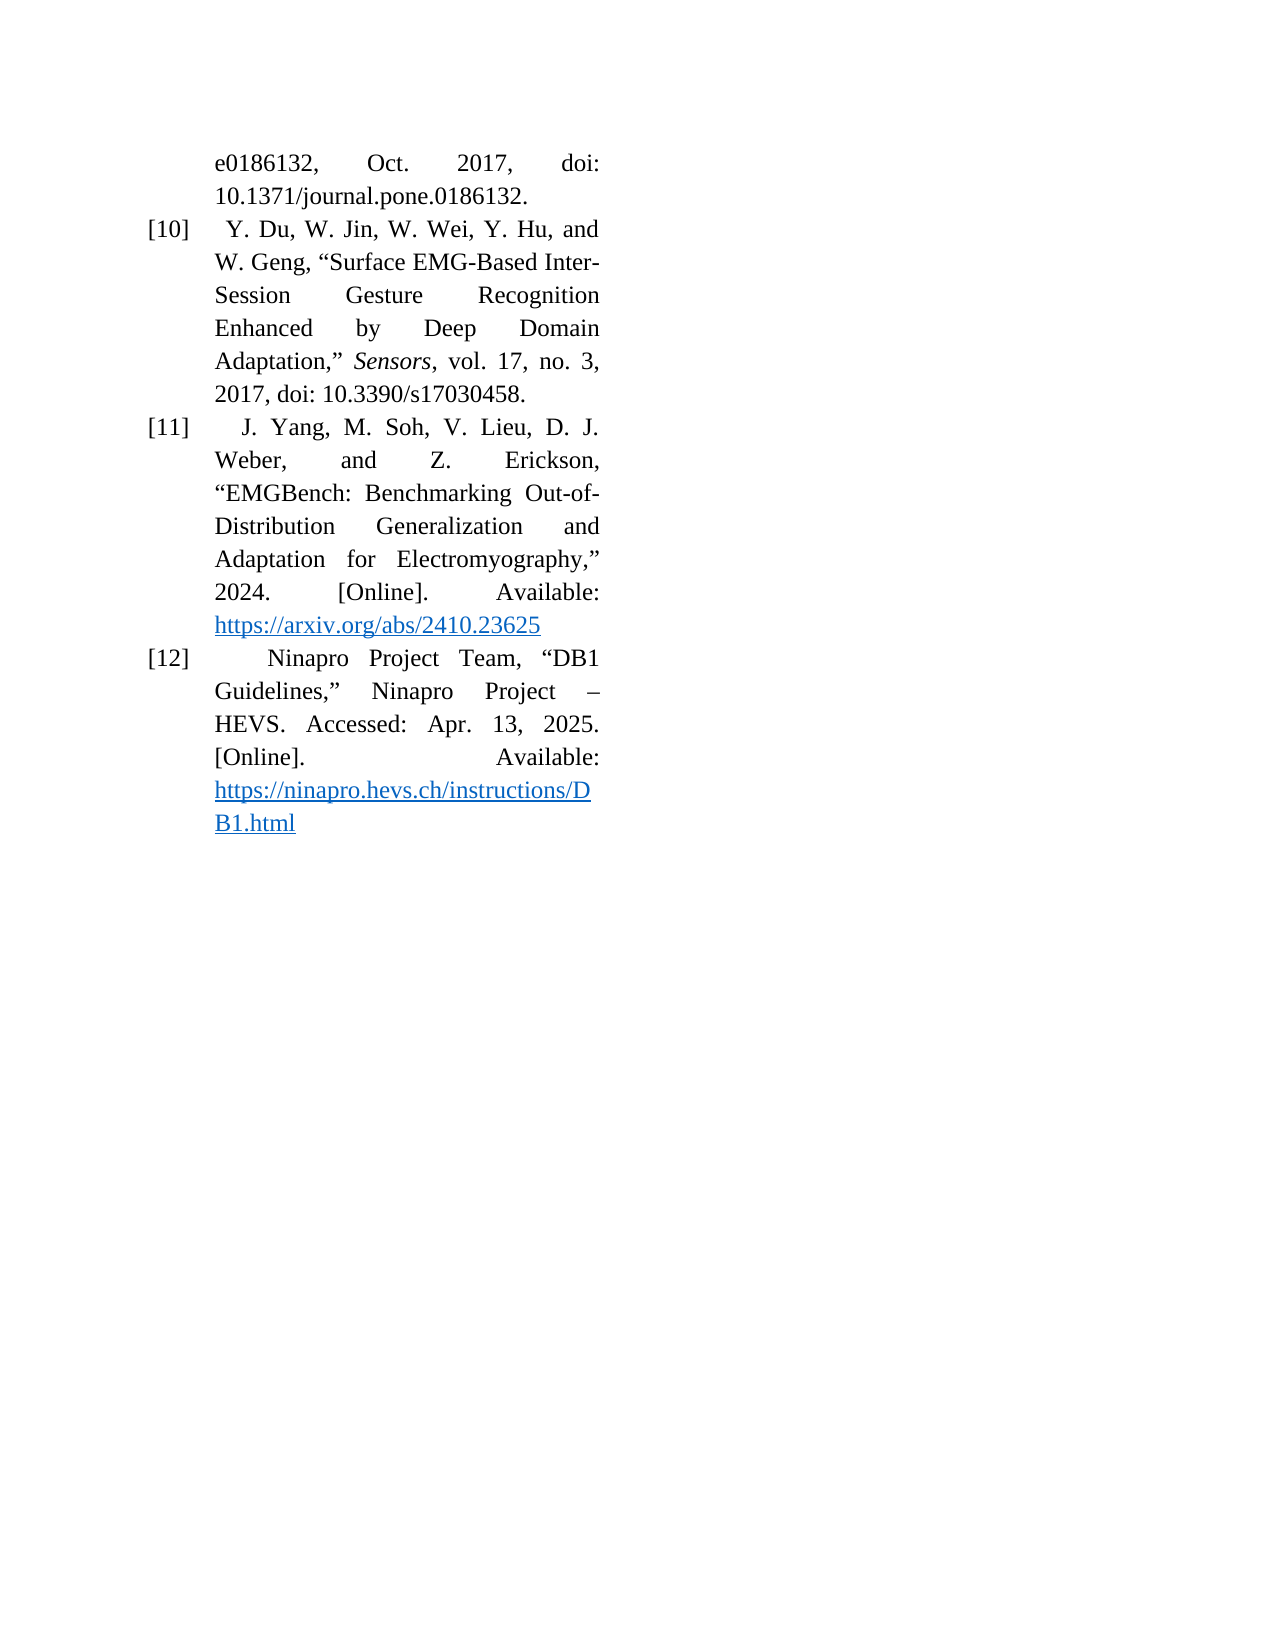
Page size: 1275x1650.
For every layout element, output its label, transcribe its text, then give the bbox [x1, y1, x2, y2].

text [11] J. Yang, M. Soh, V. Lieu, D. J. Weber, and Z. Erickson, “EMGBench: Benchmarking Out-of-Distribution Generalization and Adaptation for Electromyography,” 2024. [Online]. Available: https://arxiv.org/abs/2410.23625 [148, 412, 600, 639]
text [10] Y. Du, W. Jin, W. Wei, Y. Hu, and W. Geng, “Surface EMG-Based Inter-Session Gesture Recognition Enhanced by Deep Domain Adaptation,” Sensors, vol. 17, no. 3, 2017, doi: 10.3390/s17030458. [148, 214, 600, 408]
text [12] Ninapro Project Team, “DB1 Guidelines,” Ninapro Project – HEVS. Accessed: Apr. 13, 2025. [Online]. Available: https://ninapro.hevs.ch/instructions/DB1.html [148, 643, 600, 837]
